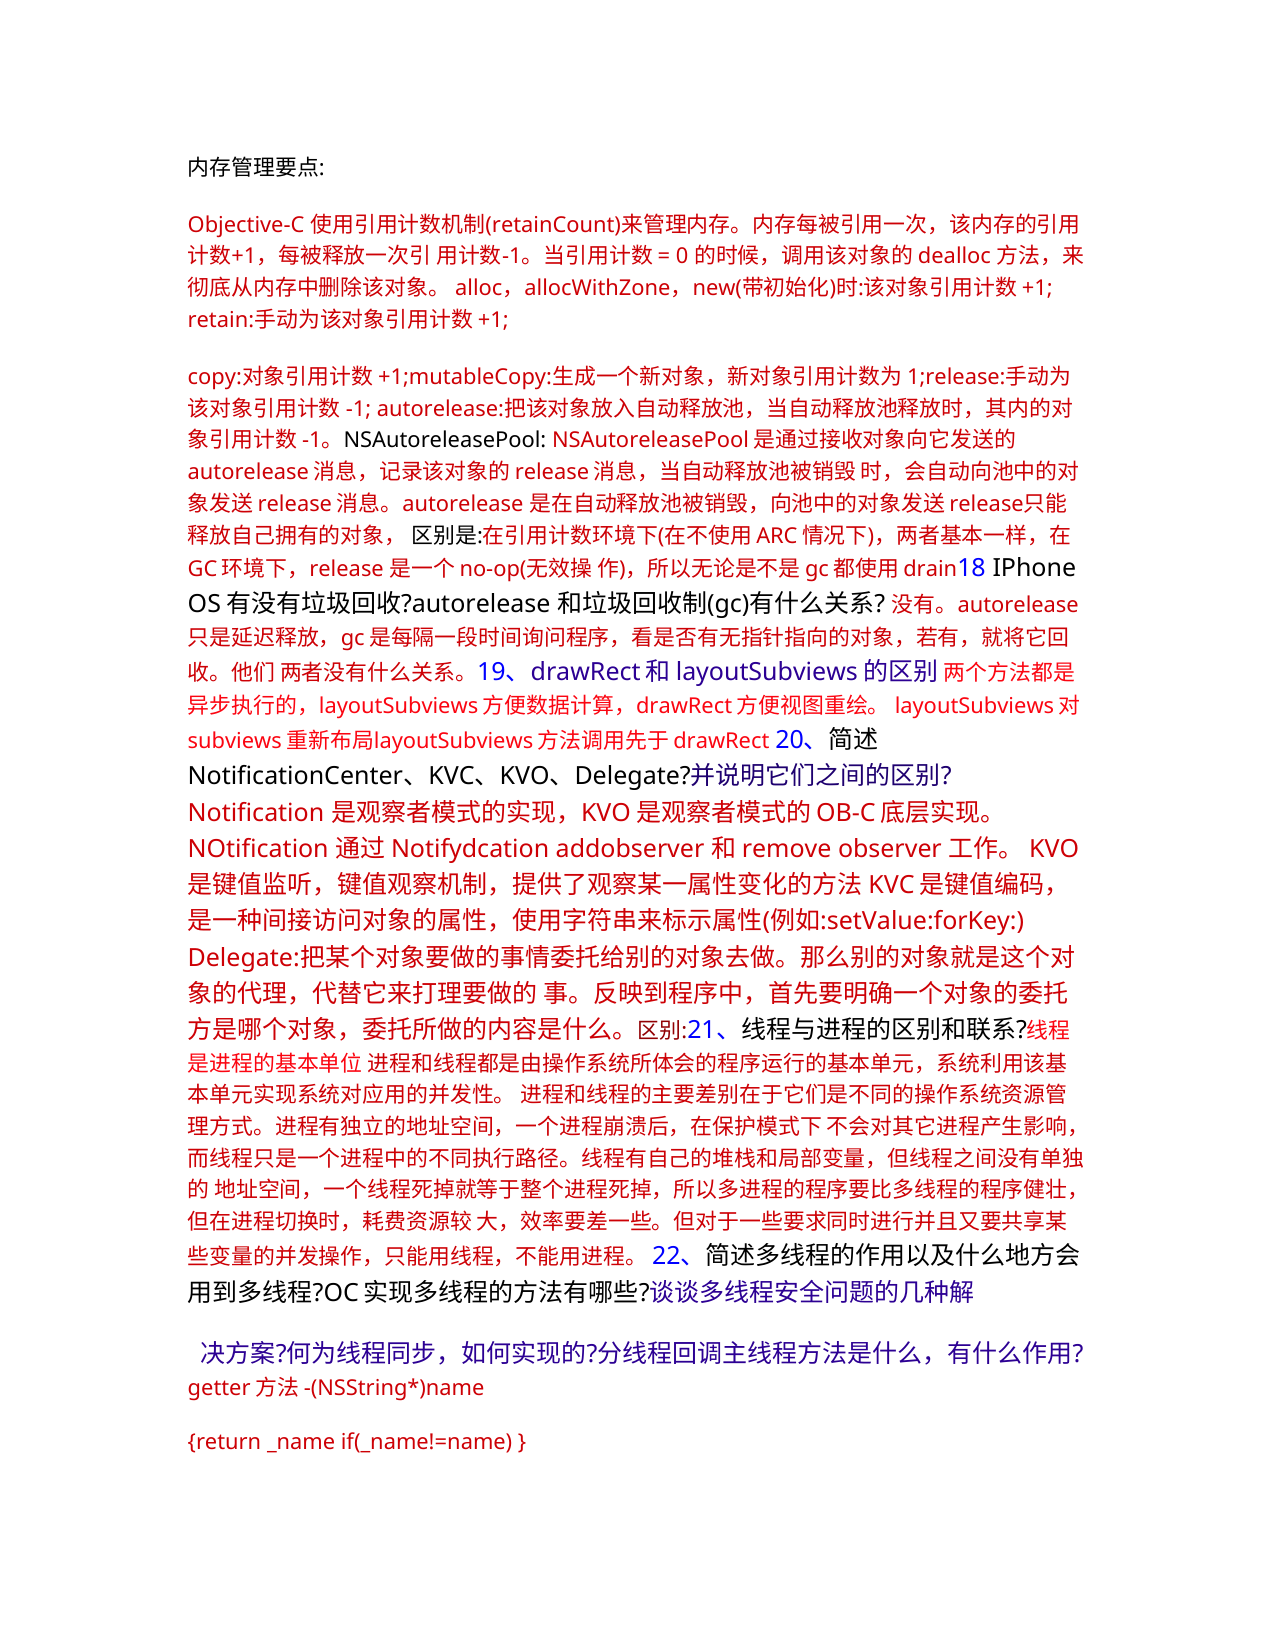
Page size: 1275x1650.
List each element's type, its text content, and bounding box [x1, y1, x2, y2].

text Objective-C 使用引用计数机制(retainCount)来管理内存。内存每被引用一次，该内存的引用计数+1，每被释放一次引 用计数-1。当引用计数 = 0 的时候，调用该对象的 dealloc 方法，来彻底从内存中删除该对象。 alloc，allocWithZone，new(带初始化)时:该对象引用计数 +1; retain:手动为该对象引用计数 +1; [187, 207, 1087, 334]
text 内存管理要点: [187, 150, 1087, 182]
text getter方法 -(NSString*)name [187, 1369, 1087, 1401]
text copy:对象引用计数 +1; mutableCopy:生成一个新对象，新对象引用计数为 1; release:手动为该对象引用计数 -1; autorelease:把该对象放入自动释放池，当自动释放池释放时，其内的对象引用计数 -1。 NSAutoreleasePool: NSAutoreleasePool是通过接收对象向它发送的autorelease消息，记录该对象的release消息，当自动释放池被销毁 时，会自动向池中的对象发送release消息。 autorelease 是在自动释放池被销毁，向池中的对象发送release 只能释放自己拥有的对象， 区别是:在引用计数环境下(在不使用ARC情况下)，两者基本一样，在GC环境下，release 是一个no-op(无效操 作)，所以无论是不是gc都使用drain 18 IPhone OS有没有垃圾回收?autorelease 和垃圾回收制(gc)有什么关系? 没有。autorelease只是延迟释放，gc是每隔一段时间询问程序，看是否有无指针指向的对象，若有，就将它回收。他们 两者没有什么关系。 19、drawRect和layoutSubviews的区别 两个方法都是异步执行的，layoutSubviews方便数据计算，drawRect方便视图重绘。 layoutSubviews对subviews重新布局 layoutSubviews方法调用先于drawRect 20、简述NotificationCenter、KVC、KVO、Delegate?并说明它们之间的区别? Notification 是观察者模式的实现，KVO是观察者模式的OB-C底层实现。 NOtification 通过 Notifydcation addobserver 和 remove observer 工作。 KVO是键值监听，键值观察机制，提供了观察某一属性变化的方法 KVC是键值编码，是一种间接访问对象的属性，使用字符串来标示属性(例如:setValue:forKey:) Delegate:把某个对象要做的事情委托给别的对象去做。那么别的对象就是这个对象的代理，代替它来打理要做的 事。反映到程序中，首先要明确一个对象的委托方是哪个对象，委托所做的内容是什么。 区别: 21、线程与进程的区别和联系? 线程是进程的基本单位 进程和线程都是由操作系统所体会的程序运行的基本单元，系统利用该基本单元实现系统对应用的并发性。 进程和线程的主要差别在于它们是不同的操作系统资源管理方式。进程有独立的地址空间，一个进程崩溃后，在保护模式下 不会对其它进程产生影响，而线程只是一个进程中的不同执行路径。线程有自己的堆栈和局部变量，但线程之间没有单独的 地址空间，一个线程死掉就等于整个进程死掉，所以多进程的程序要比多线程的程序健壮，但在进程切换时，耗费资源较 大，效率要差一些。但对于一些要求同时进行并且又要共享某些变量的并发操作，只能用线程，不能用进程。 22、简述多线程的作用以及什么地方会用到多线程?OC实现多线程的方法有哪些?谈谈多线程安全问题的几种解 [187, 359, 1087, 1308]
text {return _name if(_name!=name) } [187, 1426, 1087, 1456]
text 决方案?何为线程同步，如何实现的?分线程回调主线程方法是什么，有什么作用? [187, 1333, 1087, 1369]
